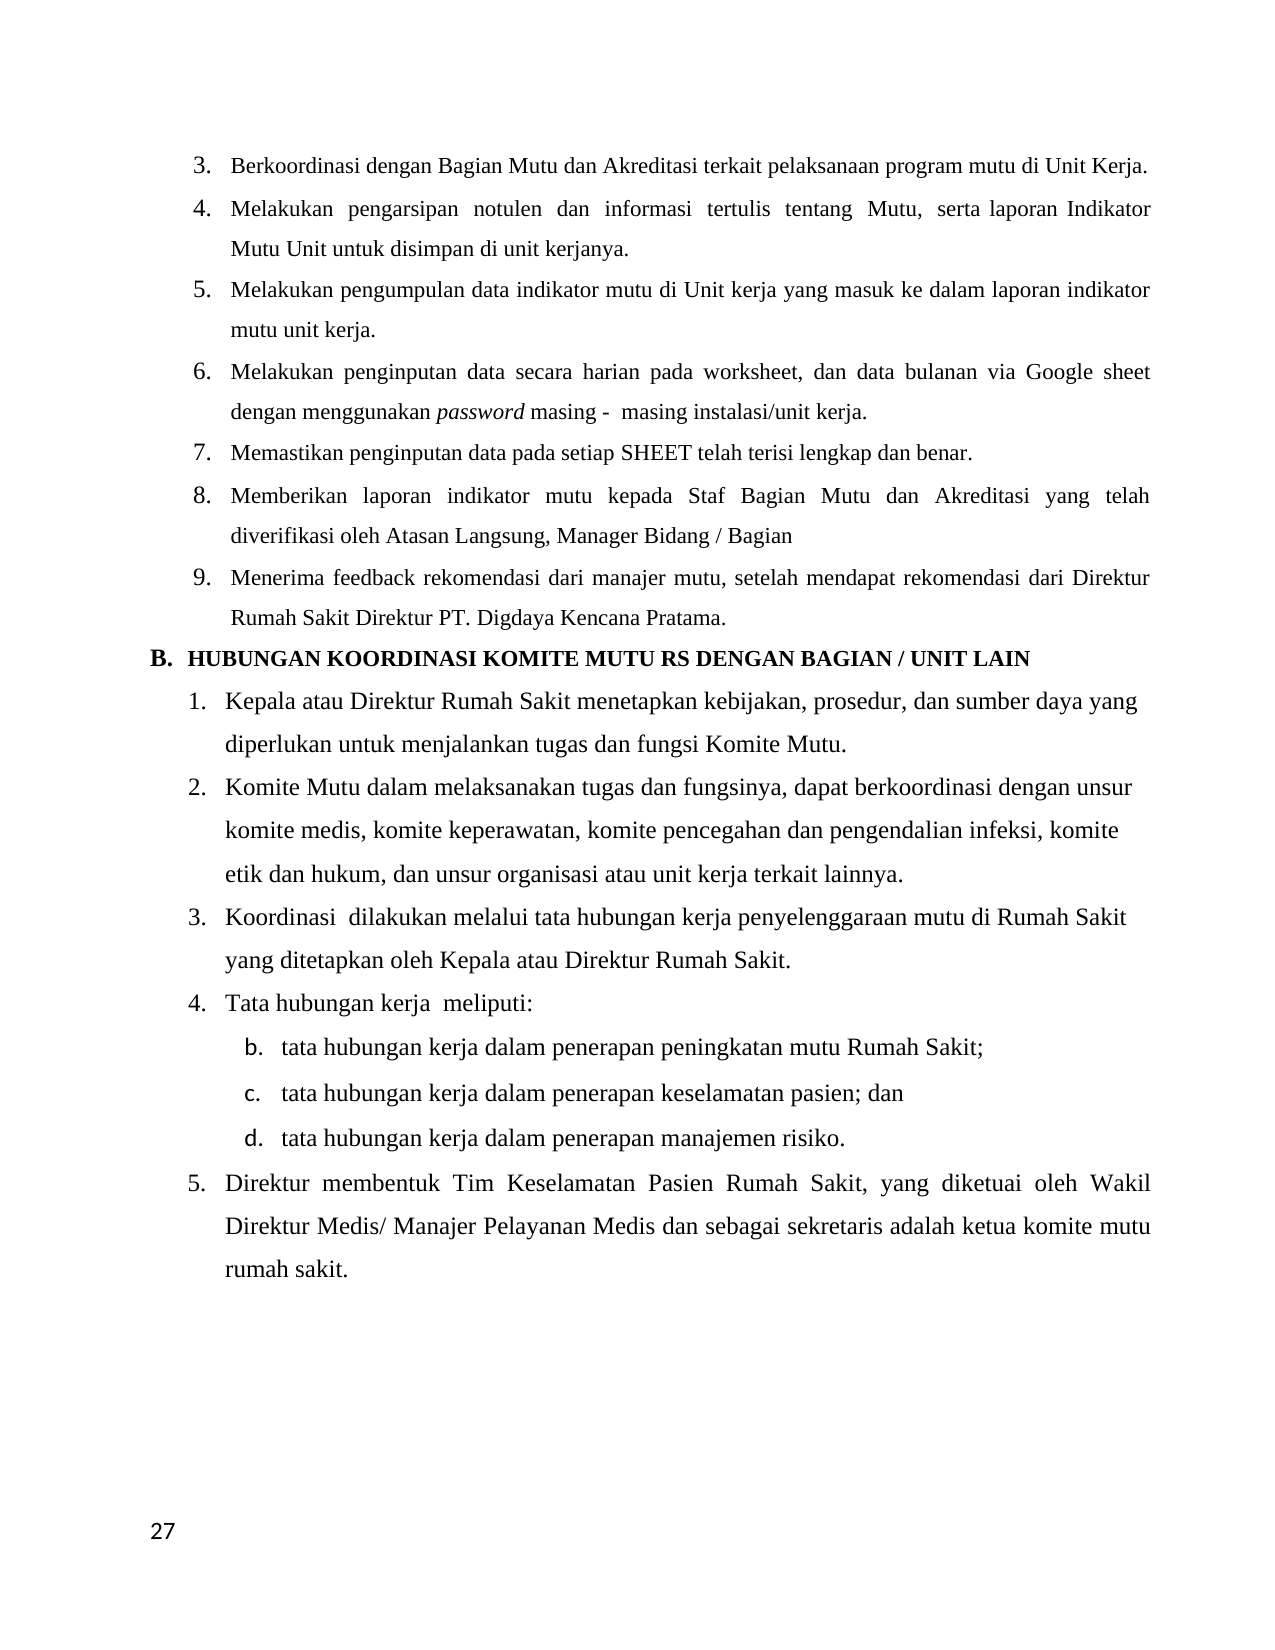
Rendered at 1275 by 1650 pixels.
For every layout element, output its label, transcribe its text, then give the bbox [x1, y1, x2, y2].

list Melakukan penginputan data secara harian pada worksheet, dan data bulanan via Google sheet dengan menggunakan password masing - masing instalasi/unit kerja. [193, 356, 1152, 424]
list tata hubungan kerja dalam penerapan manajemen risiko. [244, 1123, 1152, 1153]
list Komite Mutu dalam melaksanakan tugas dan fungsinya, dapat berkoordinasi dengan unsur komite medis, komite keperawatan, komite pencegahan dan pengendalian infeksi, komite etik dan hukum, dan unsur organisasi atau unit kerja terkait lainnya. [188, 772, 1152, 887]
list Direktur membentuk Tim Keselamatan Pasien Rumah Sakit, yang diketuai oleh Wakil Direktur Medis/ Manajer Pelayanan Medis dan sebagai sekretaris adalah ketua komite mutu rumah sakit. [187, 1168, 1152, 1283]
list Menerima feedback rekomendasi dari manajer mutu, setelah mendapat rekomendasi dari Direktur Rumah Sakit Direktur PT. Digdaya Kencana Pratama. [193, 562, 1152, 630]
list HUBUNGAN KOORDINASI KOMITE MUTU RS DENGAN BAGIAN / UNIT LAIN [150, 643, 1152, 672]
list Koordinasi dilakukan melalui tata hubungan kerja penyelenggaraan mutu di Rumah Sakit yang ditetapkan oleh Kepala atau Direktur Rumah Sakit. [188, 902, 1152, 974]
list Melakukan pengumpulan data indikator mutu di Unit kerja yang masuk ke dalam laporan indikator mutu unit kerja. [193, 274, 1152, 343]
list Melakukan pengarsipan notulen dan informasi tertulis tentang Mutu, serta laporan Indikator Mutu Unit untuk disimpan di unit kerjanya. [193, 193, 1152, 261]
list Kepala atau Direktur Rumah Sakit menetapkan kebijakan, prosedur, dan sumber daya yang diperlukan untuk menjalankan tugas dan fungsi Komite Mutu. [188, 686, 1152, 758]
list Memastikan penginputan data pada setiap SHEET telah terisi lengkap dan benar. [193, 437, 1152, 466]
list Tata hubungan kerja meliputi: [188, 988, 1152, 1017]
list Memberikan laporan indikator mutu kepada Staf Bagian Mutu dan Akreditasi yang telah diverifikasi oleh Atasan Langsung, Manager Bidang / Bagian [193, 480, 1152, 548]
list tata hubungan kerja dalam penerapan keselamatan pasien; dan [244, 1077, 1152, 1107]
list Berkoordinasi dengan Bagian Mutu dan Akreditasi terkait pelaksanaan program mutu di Unit Kerja. [193, 150, 1152, 179]
list tata hubungan kerja dalam penerapan peningkatan mutu Rumah Sakit; [244, 1031, 1152, 1062]
